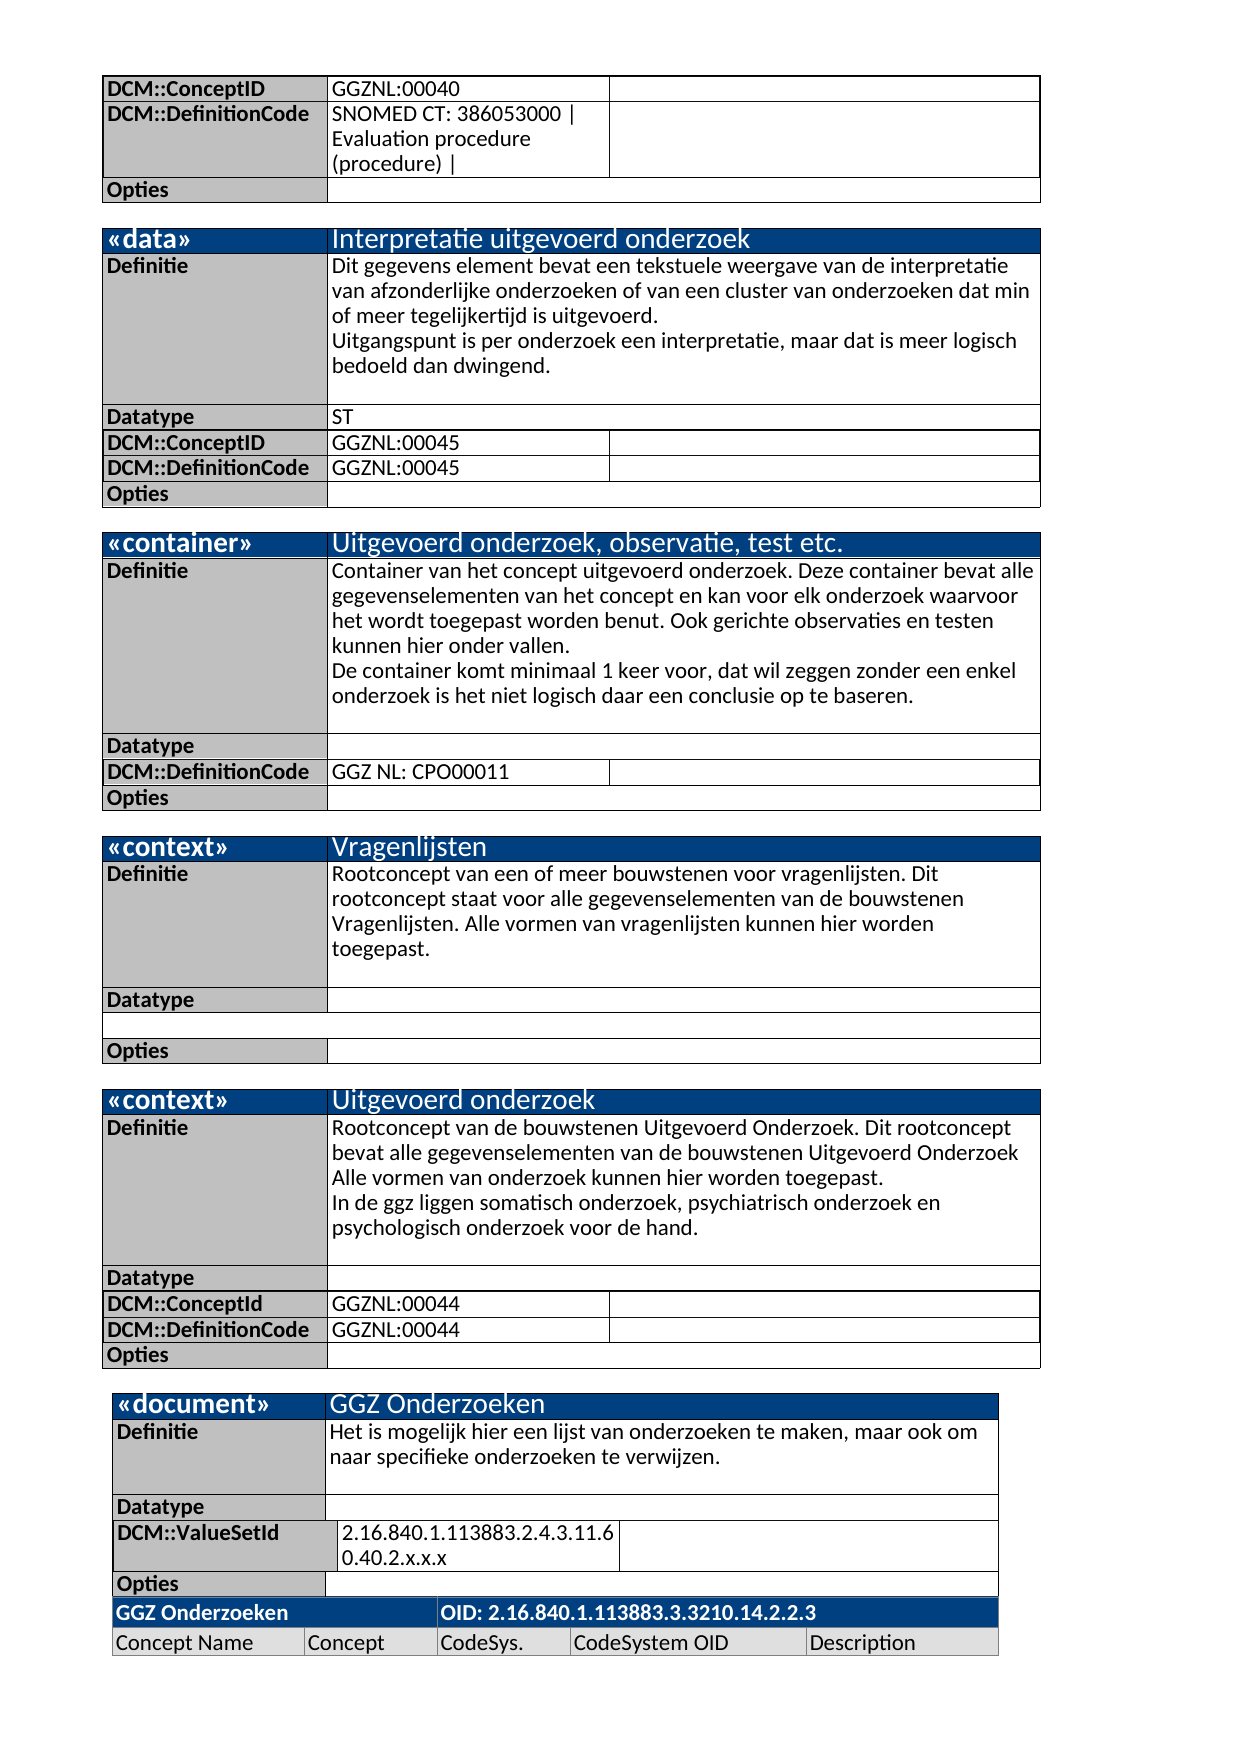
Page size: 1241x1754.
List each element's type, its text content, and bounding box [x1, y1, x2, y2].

table_cell [338, 1521, 619, 1571]
table_cell [326, 1495, 998, 1520]
table_cell Datatype [103, 734, 327, 758]
table_cell Opties [103, 786, 327, 810]
table_cell [328, 1039, 1040, 1063]
table_cell Opties [113, 1572, 325, 1596]
table_cell Opties [103, 482, 327, 506]
table_header Uitgevoerd onderzoek, observatie, test etc. [328, 533, 1040, 557]
table_cell [328, 786, 1040, 810]
table_cell [610, 77, 1039, 101]
table_cell [328, 1343, 1040, 1368]
table_cell CodeSystem OID [571, 1628, 806, 1655]
table_cell CodeSys. Name [438, 1628, 570, 1655]
table_cell [328, 1292, 609, 1317]
table_cell [328, 456, 609, 481]
table_cell [610, 431, 1039, 455]
table_header GGZ Onderzoeken [326, 1394, 998, 1419]
table_cell [326, 1572, 998, 1596]
table_header «context» [103, 1090, 327, 1114]
table_cell [328, 102, 609, 177]
table_cell [328, 431, 609, 455]
table_header Vragenlijsten [328, 837, 1040, 861]
table_cell Het is mogelijk hier een lijst van onderzoeken te maken, maar ook om naar specifieke onderzoeken te verwijzen. [326, 1420, 998, 1494]
table_cell ST [328, 405, 1040, 429]
table_cell [610, 760, 1039, 785]
table_cell [328, 988, 1040, 1012]
table_cell [610, 102, 1039, 177]
table_cell Definitie [103, 559, 327, 733]
table_cell Definitie [103, 1115, 327, 1265]
table_header «data» [103, 229, 327, 253]
table_header Uitgevoerd onderzoek [328, 1090, 1040, 1114]
table_cell [328, 1318, 609, 1342]
table_header «context» [103, 837, 327, 861]
table_header Interpretatie uitgevoerd onderzoek [328, 229, 1040, 253]
table_cell Dit gegevens element bevat een tekstuele weergave van de interpretatie van afzonderlijke onderzoeken of van een cluster van onderzoeken dat min of meer tegelijkertijd is uitgevoerd. Uitgangspunt is per onderzoek een interpretatie, maar dat is meer logisch bedoeld dan dwingend. [328, 254, 1040, 404]
table_cell [328, 760, 609, 785]
table_cell Rootconcept van de bouwstenen Uitgevoerd Onderzoek. Dit rootconcept bevat alle gegevenselementen van de bouwstenen Uitgevoerd Onderzoek Alle vormen van onderzoek kunnen hier worden toegepast. In de ggz liggen somatisch onderzoek, psychiatrisch onderzoek en psychologisch onderzoek voor de hand. [328, 1115, 1040, 1265]
table_cell Opties [103, 1343, 327, 1368]
table_cell Concept Name [113, 1628, 304, 1655]
table_cell Datatype [103, 1266, 327, 1290]
table_header «document» [113, 1394, 325, 1419]
table_cell Definitie [103, 862, 327, 987]
table_cell [610, 1318, 1039, 1342]
table_cell Description [807, 1628, 998, 1655]
table_cell Datatype [113, 1495, 325, 1520]
table_header OID: 2.16.840.1.113883.3.3210.14.2.2.3 [438, 1598, 998, 1627]
table_cell Concept Code [305, 1628, 437, 1655]
table_cell Datatype [103, 405, 327, 429]
table_cell [610, 1292, 1039, 1317]
table_header GGZ Onderzoeken [113, 1598, 437, 1627]
table_cell [328, 734, 1040, 758]
table_cell [328, 482, 1040, 506]
table_cell Definitie [113, 1420, 325, 1494]
table_cell [328, 77, 609, 101]
table_cell [620, 1521, 998, 1571]
table_cell [328, 1266, 1040, 1290]
table_cell Definitie [103, 254, 327, 404]
table_cell Rootconcept van een of meer bouwstenen voor vragenlijsten. Dit rootconcept staat voor alle gegevenselementen van de bouwstenen Vragenlijsten. Alle vormen van vragenlijsten kunnen hier worden toegepast. [328, 862, 1040, 987]
table_header «container» [103, 533, 327, 557]
table_cell Opties [103, 1039, 327, 1063]
table_cell [103, 1013, 1040, 1038]
table_cell Container van het concept uitgevoerd onderzoek. Deze container bevat alle gegevenselementen van het concept en kan voor elk onderzoek waarvoor het wordt toegepast worden benut. Ook gerichte observaties en testen kunnen hier onder vallen. De container komt minimaal 1 keer voor, dat wil zeggen zonder een enkel onderzoek is het niet logisch daar een conclusie op te baseren. [328, 559, 1040, 733]
table_cell [610, 456, 1039, 481]
table_cell Opties [103, 178, 327, 202]
table_cell [328, 178, 1040, 202]
table_cell Datatype [103, 988, 327, 1012]
